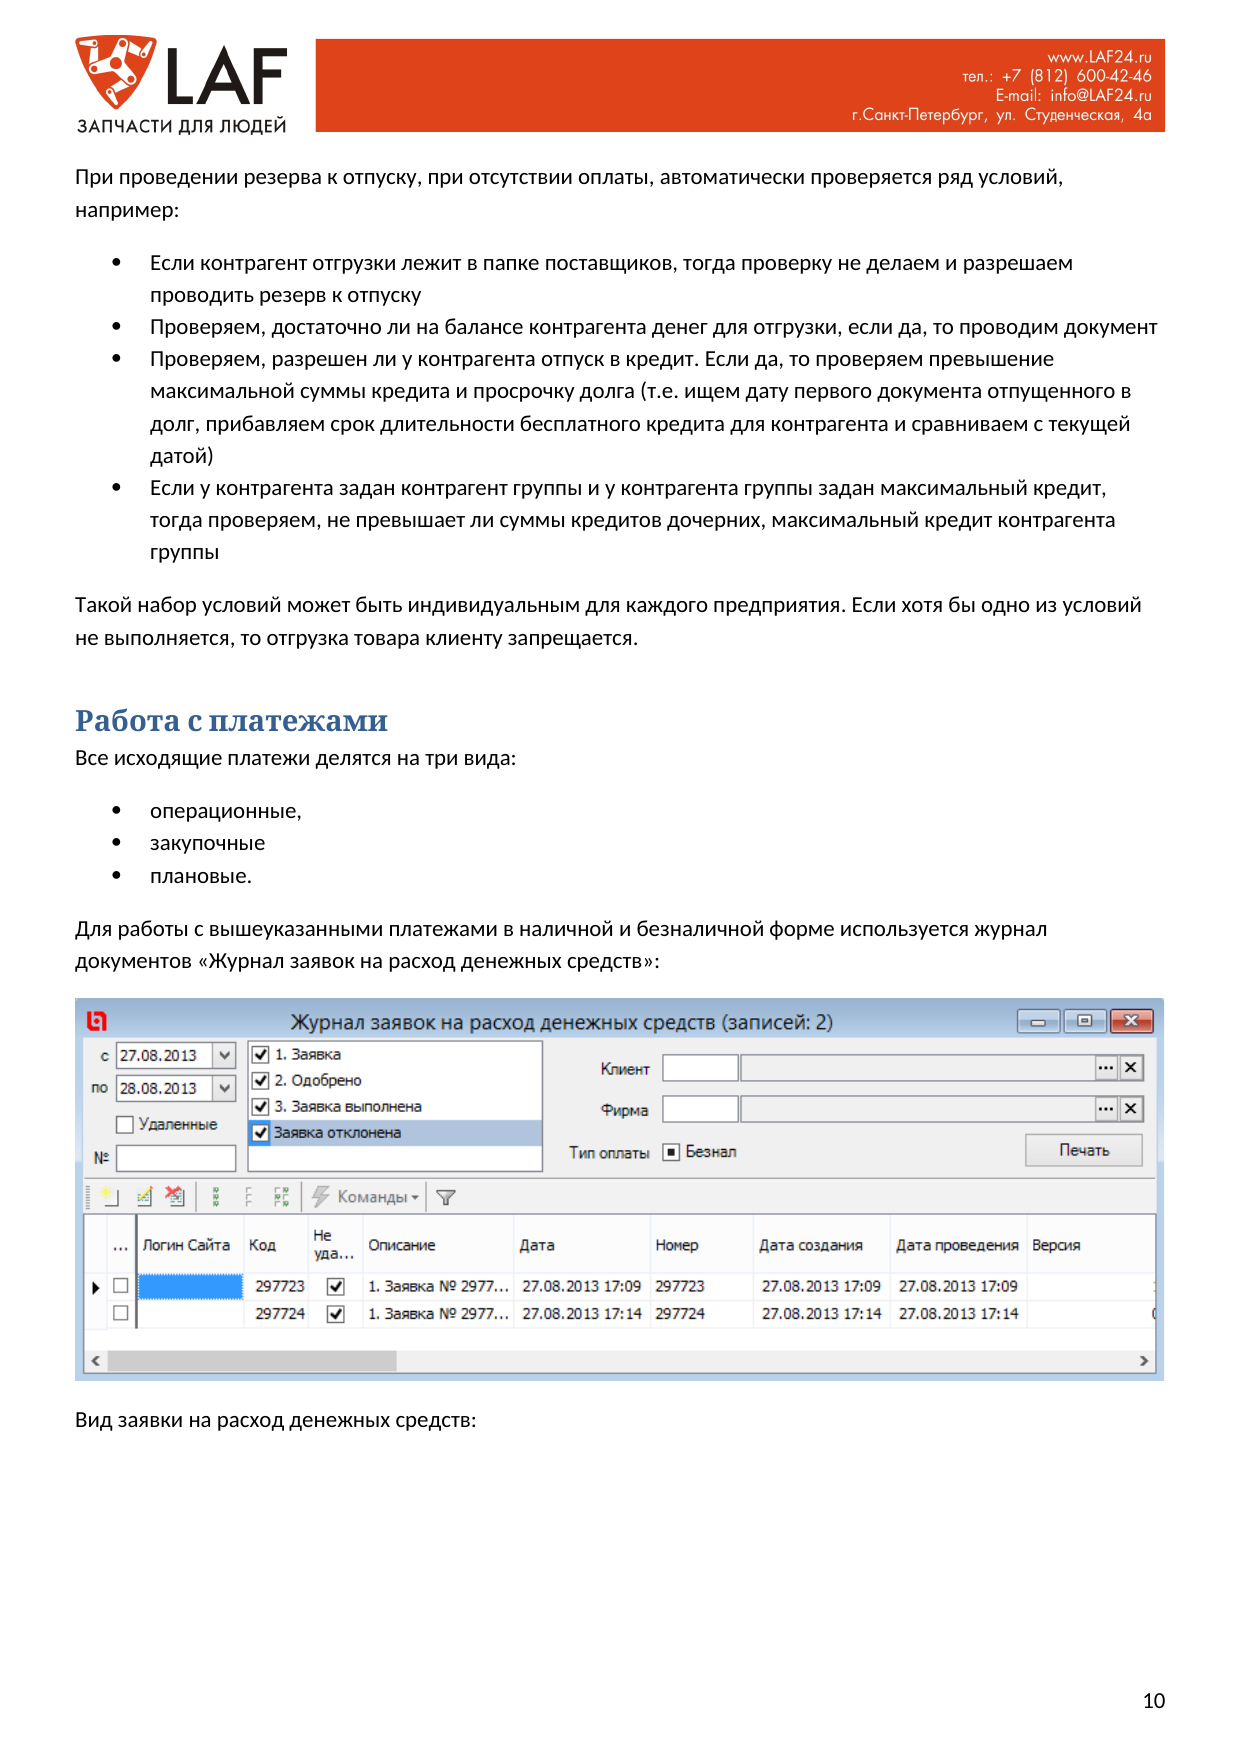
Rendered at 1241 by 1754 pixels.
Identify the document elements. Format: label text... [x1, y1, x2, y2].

text Для работы с вышеуказанными платежами в наличной и безналичной форме используется журнал документов «Журнал заявок на расход денежных средств»: [75, 914, 1165, 974]
list операционные, [112, 796, 1165, 824]
text Такой набор условий может быть индивидуальным для каждого предприятия. Если хотя бы одно из условий не выполняется, то отгрузка товара клиенту запрещается. [75, 590, 1165, 651]
list Если контрагент отгрузки лежит в папке поставщиков, тогда проверку не делаем и разрешаем проводить резерв к отпуску [112, 248, 1165, 308]
list закупочные [112, 828, 1165, 857]
picture [75, 35, 1166, 135]
list плановые. [112, 861, 1165, 889]
text Все исходящие платежи делятся на три вида: [75, 743, 1165, 771]
text При проведении резерва к отпуску, при отсутствии оплаты, автоматически проверяется ряд условий, например: [75, 162, 1165, 223]
list Проверяем, достаточно ли на балансе контрагента денег для отгрузки, если да, то проводим документ [112, 312, 1165, 340]
picture [75, 998, 1165, 1381]
text Вид заявки на расход денежных средств: [75, 1406, 1165, 1433]
list Проверяем, разрешен ли у контрагента отпуск в кредит. Если да, то проверяем превышение максимальной суммы кредита и просрочку долга (т.е. ищем дату первого документа отпущенного в долг, прибавляем срок длительности бесплатного кредита для контрагента и сравниваем с текущей датой) [112, 344, 1165, 469]
subtitle Работа с платежами [75, 705, 1165, 738]
list Если у контрагента задан контрагент группы и у контрагента группы задан максимальный кредит, тогда проверяем, не превышает ли суммы кредитов дочерних, максимальный кредит контрагента группы [112, 473, 1165, 565]
